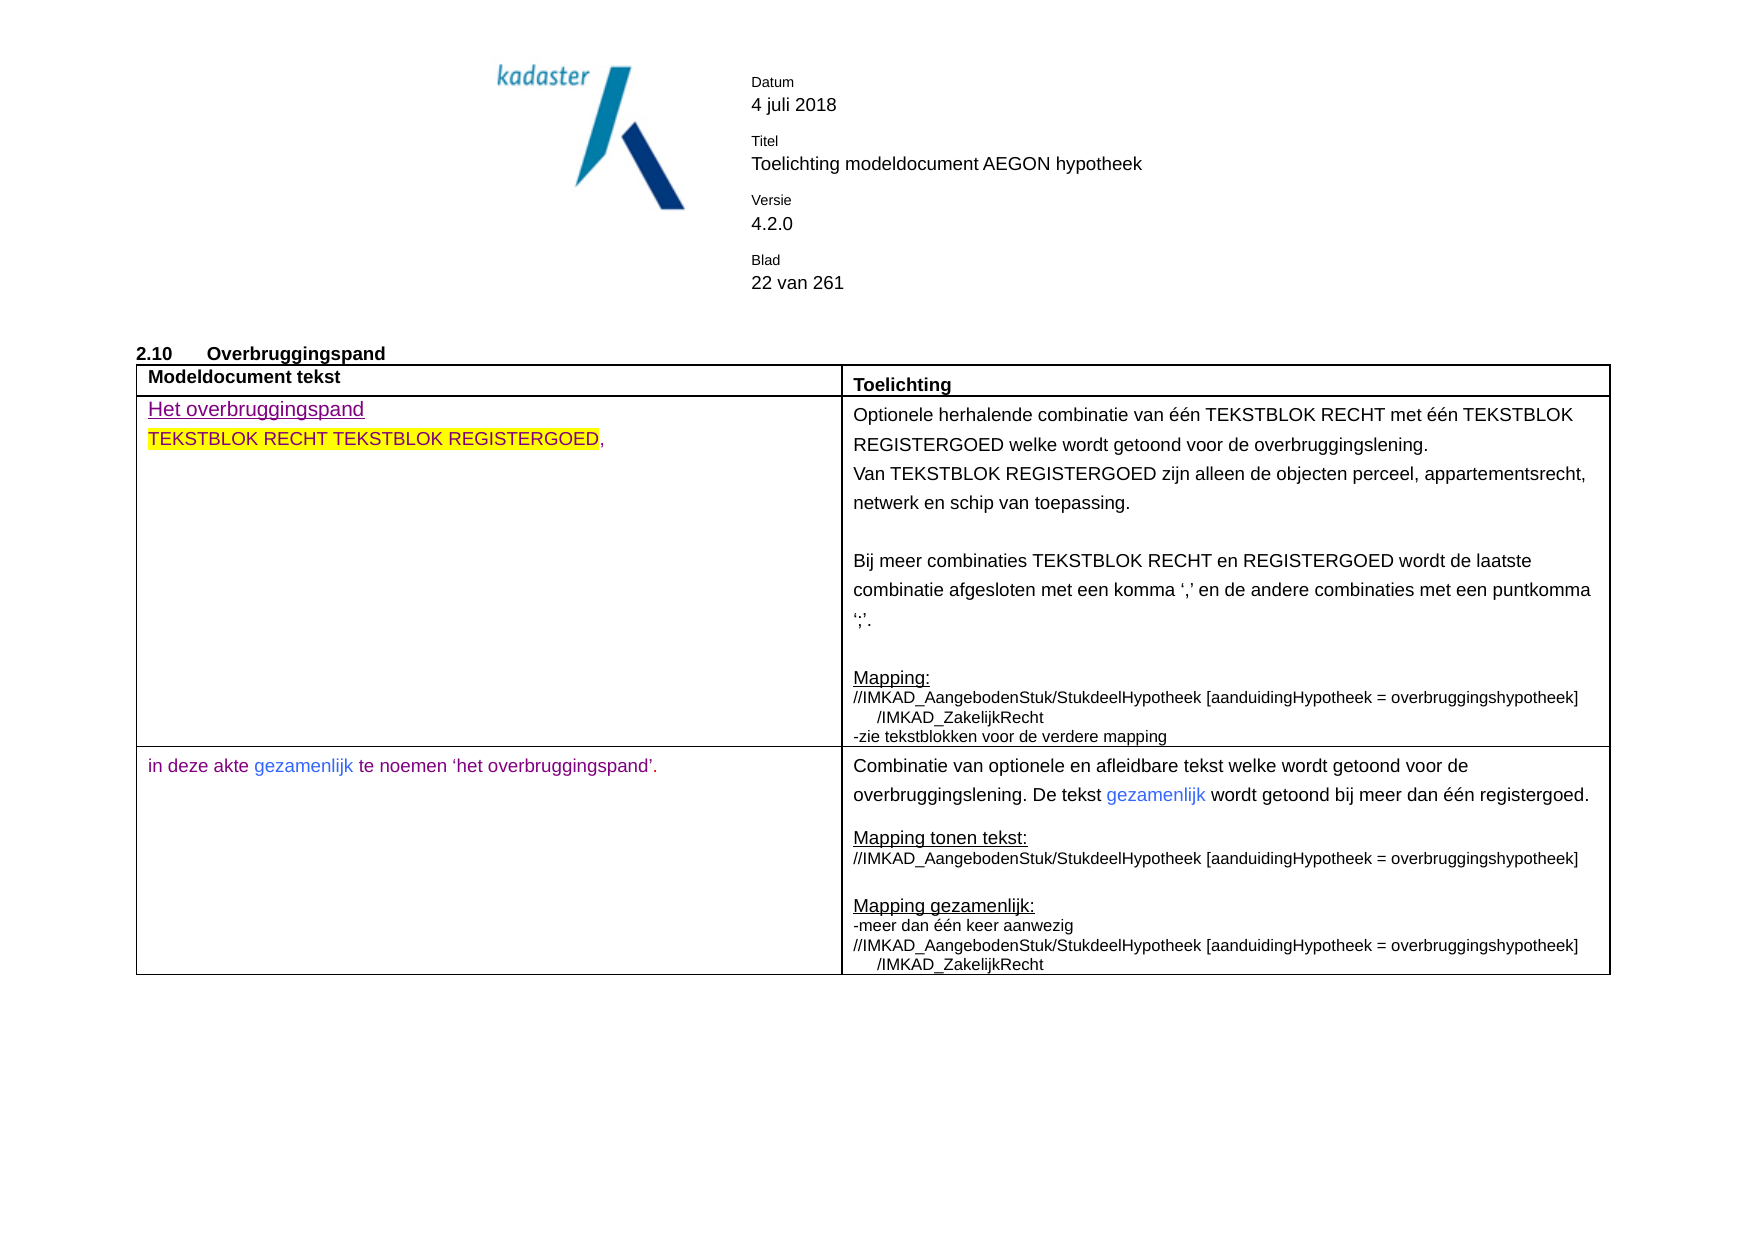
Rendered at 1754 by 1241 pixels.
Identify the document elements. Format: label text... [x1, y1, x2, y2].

subtitle Overbruggingspand [136, 335, 1444, 364]
table_header Toelichting [843, 366, 1609, 395]
table_cell Combinatie van optionele en afleidbare tekst welke wordt getoond voor de overbruggingslening. De tekst gezamenlijk wordt getoond bij meer dan één registergoed. Mapping tonen tekst: //IMKAD_AangebodenStuk/StukdeelHypotheek [aanduidingHypotheek = overbruggingshypotheek] Mapping gezamenlijk: -meer dan één keer aanwezig //IMKAD_AangebodenStuk/StukdeelHypotheek [aanduidingHypotheek = overbruggingshypotheek] /IMKAD_ZakelijkRecht [843, 747, 1609, 974]
table_cell Optionele herhalende combinatie van één TEKSTBLOK RECHT met één TEKSTBLOK REGISTERGOED welke wordt getoond voor de overbruggingslening. Van TEKSTBLOK REGISTERGOED zijn alleen de objecten perceel, appartementsrecht, netwerk en schip van toepassing. Bij meer combinaties TEKSTBLOK RECHT en REGISTERGOED wordt de laatste combinatie afgesloten met een komma ‘,’ en de andere combinaties met een puntkomma ‘;’. Mapping: //IMKAD_AangebodenStuk/StukdeelHypotheek [aanduidingHypotheek = overbruggingshypotheek] /IMKAD_ZakelijkRecht -zie tekstblokken voor de verdere mapping [843, 397, 1609, 746]
table_header Modeldocument tekst [137, 366, 841, 395]
picture [480, 42, 699, 226]
table_cell in deze akte gezamenlijk te noemen ‘het overbruggingspand’. [137, 747, 841, 974]
table_cell Het overbruggingspand TEKSTBLOK RECHT TEKSTBLOK REGISTERGOED, [137, 397, 841, 746]
